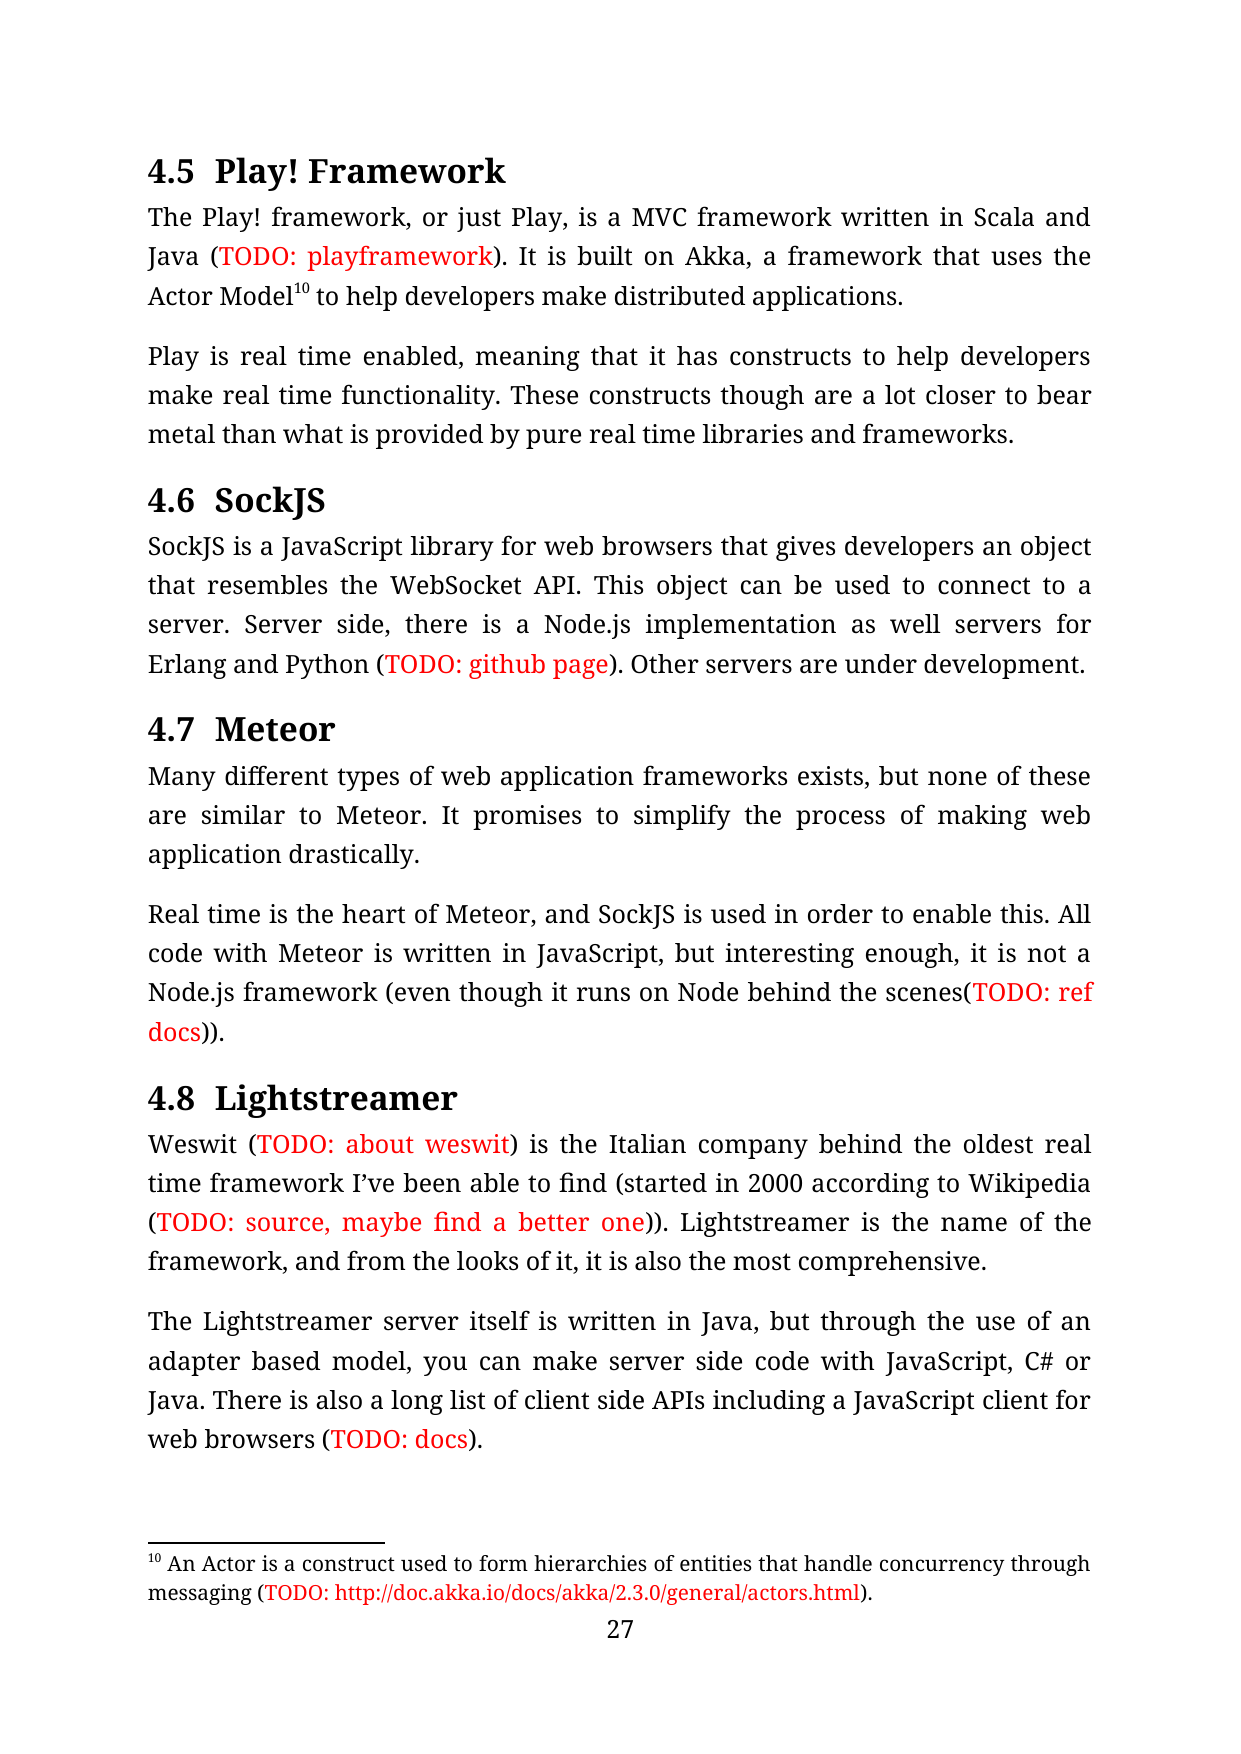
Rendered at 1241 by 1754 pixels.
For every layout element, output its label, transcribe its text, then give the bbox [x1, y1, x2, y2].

text SockJS is a JavaScript library for web browsers that gives developers an object that resembles the WebSocket API. This object can be used to connect to a server. Server side, there is a Node.js implementation as well servers for Erlang and Python (TODO: github page). Other servers are under development. [148, 529, 1092, 680]
text Play is real time enabled, meaning that it has constructs to help developers make real time functionality. These constructs though are a lot closer to bear metal than what is provided by pure real time libraries and frameworks. [148, 338, 1092, 451]
text The Lightstreamer server itself is written in Java, but through the use of an adapter based model, you can make server side code with JavaScript, C# or Java. There is also a long list of client side APIs including a JavaScript client for web browsers (TODO: docs). [148, 1304, 1092, 1456]
text The Play! framework, or just Play, is a MVC framework written in Scala and Java (TODO: playframework). It is built on Akka, a framework that uses the Actor Model to help developers make distributed applications. [148, 200, 1092, 312]
subtitle SockJS [148, 477, 1092, 522]
subtitle Meteor [148, 706, 1092, 752]
text Weswit (TODO: about weswit) is the Italian company behind the oldest real time framework I’ve been able to find (started in 2000 according to Wikipedia (TODO: source, maybe find a better one)). Lightstreamer is the name of the framework, and from the looks of it, it is also the most comprehensive. [148, 1126, 1092, 1278]
text Many different types of web application frameworks exists, but none of these are similar to Meteor. It promises to simplify the process of making web application drastically. [148, 758, 1092, 871]
subtitle Play! Framework [148, 148, 1092, 193]
text Real time is the heart of Meteor, and SockJS is used in order to enable this. All code with Meteor is written in JavaScript, but interesting enough, it is not a Node.js framework (even though it runs on Node behind the scenes(TODO: ref docs)). [148, 897, 1092, 1048]
subtitle Lightstreamer [148, 1074, 1092, 1120]
